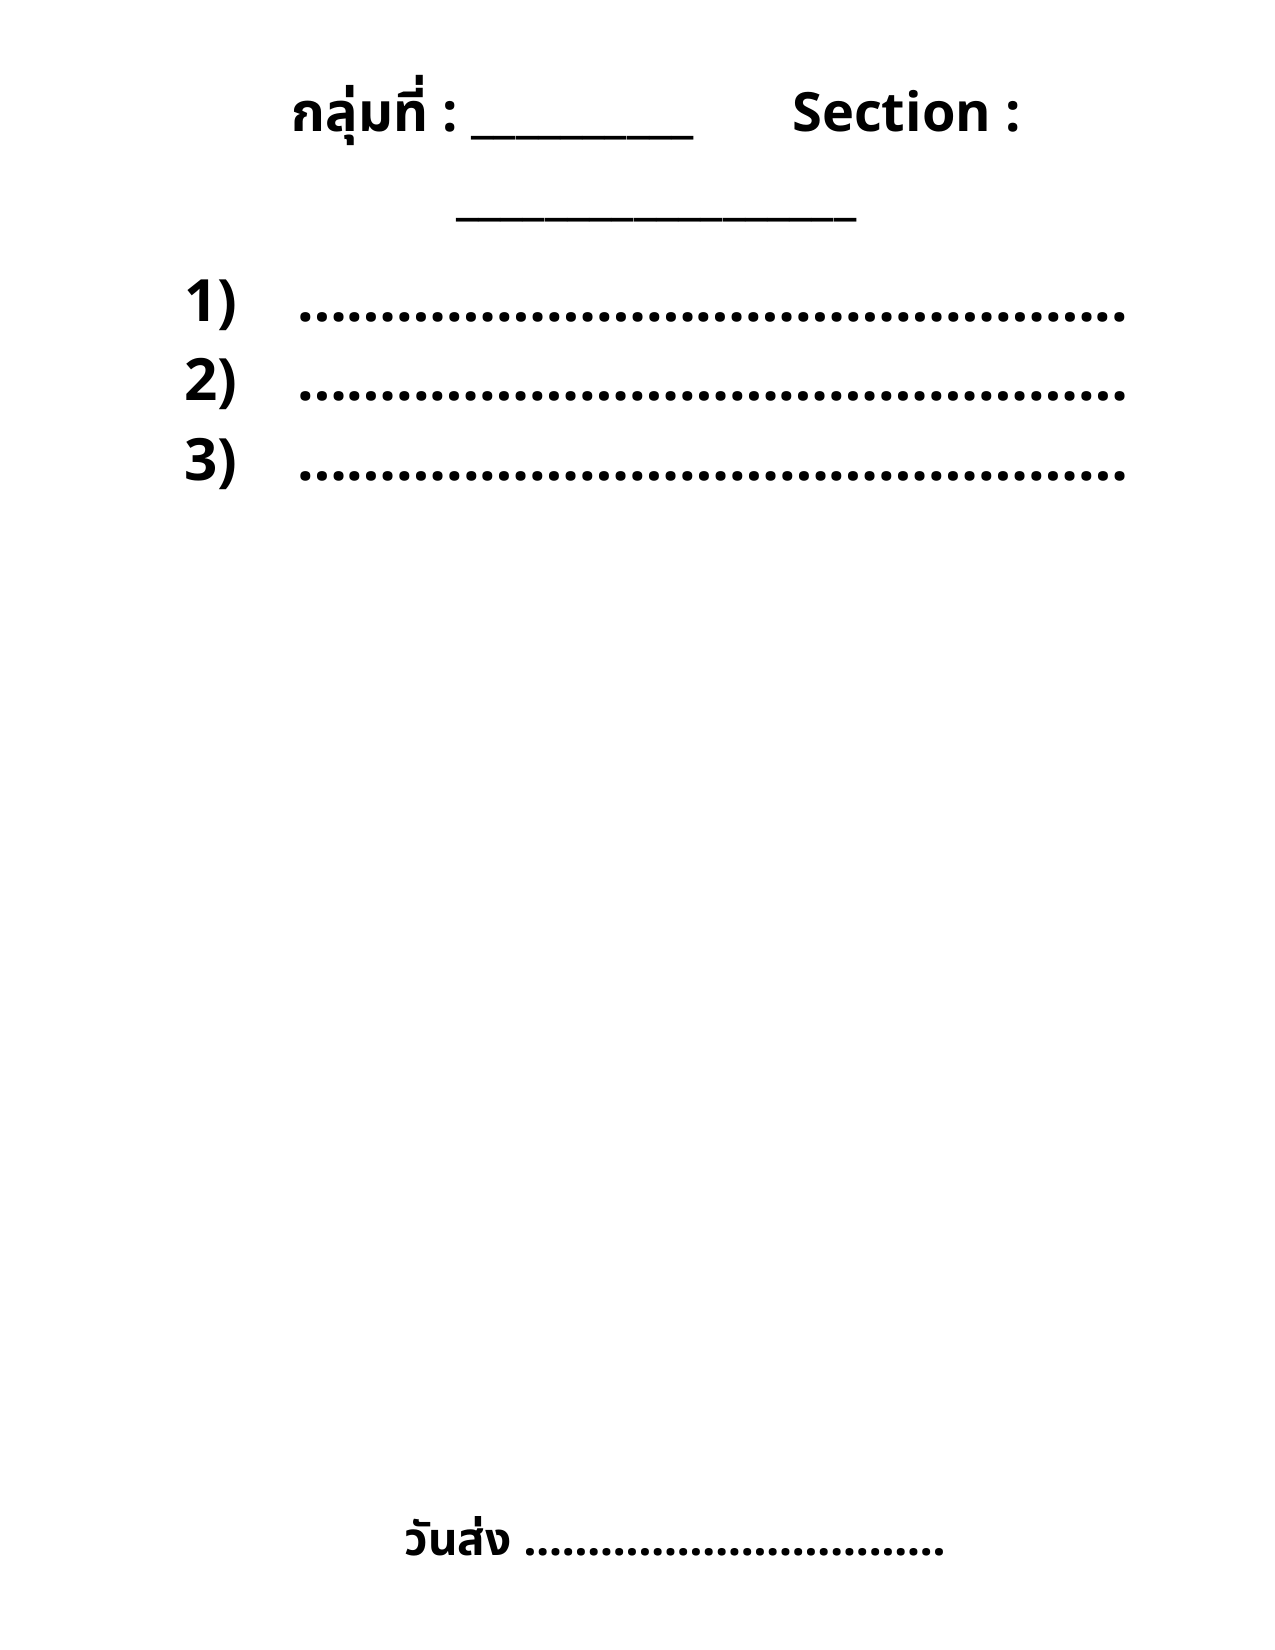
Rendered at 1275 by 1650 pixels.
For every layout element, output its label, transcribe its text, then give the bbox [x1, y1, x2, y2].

list ………………………………………….. [94, 258, 1219, 338]
list ………..………………………………… [94, 417, 1219, 497]
list ……..…………………………………… [94, 338, 1219, 417]
